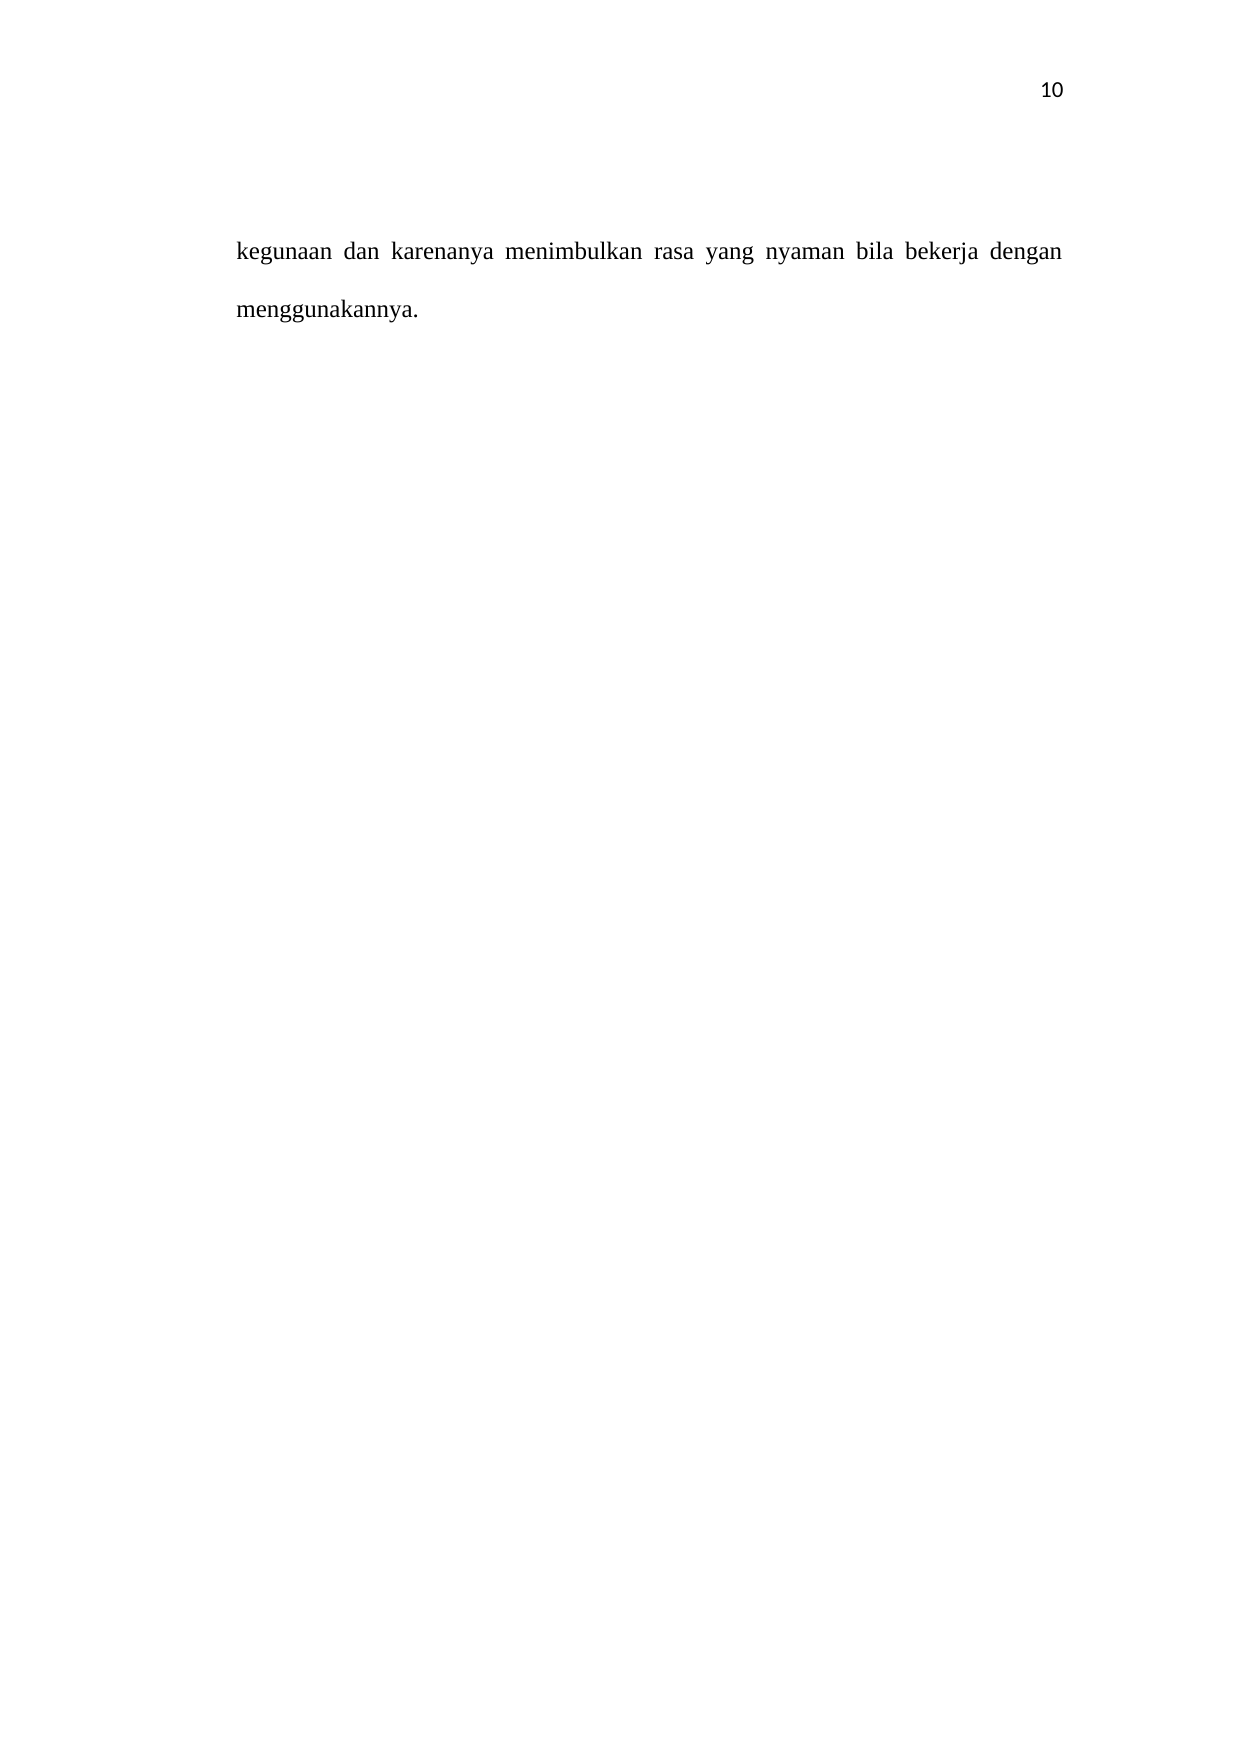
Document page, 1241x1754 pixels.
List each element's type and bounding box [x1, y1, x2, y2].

text [236, 236, 1063, 322]
